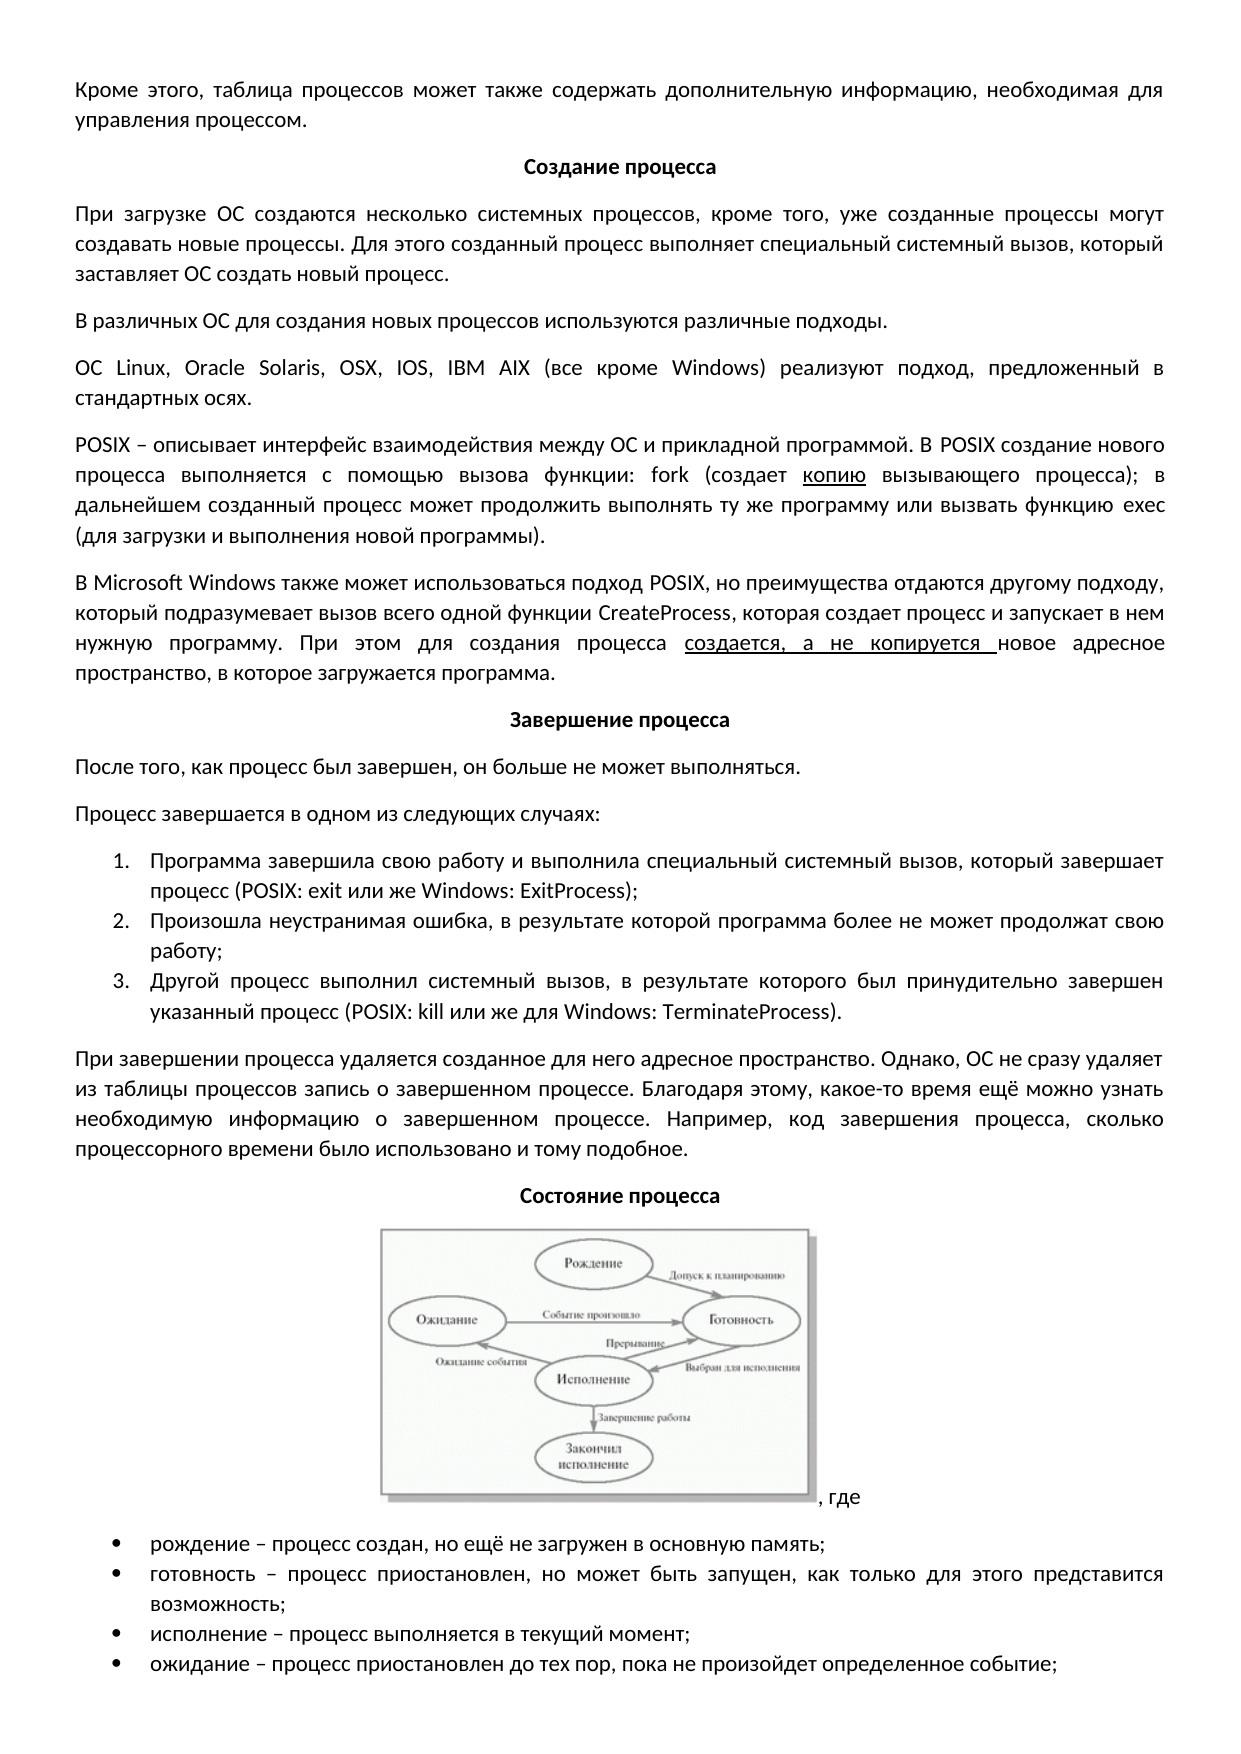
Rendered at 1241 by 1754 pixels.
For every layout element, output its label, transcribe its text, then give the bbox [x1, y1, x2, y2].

text Кроме этого, таблица процессов может также содержать дополнительную информацию, необходимая для управления процессом. [75, 75, 1165, 133]
text POSIX – описывает интерфейс взаимодействия между ОС и прикладной программой. В POSIX создание нового процесса выполняется с помощью вызова функции: fork (создает копию вызывающего процесса); в дальнейшем созданный процесс может продолжить выполнять ту же программу или вызвать функцию exec (для загрузки и выполнения новой программы). [75, 430, 1165, 549]
text ОС Linux, Oracle Solaris, OSX, IOS, IBM AIX (все кроме Windows) реализуют подход, предложенный в стандартных осях. [75, 353, 1165, 411]
list Произошла неустранимая ошибка, в результате которой программа более не может продолжат свою работу; [112, 906, 1165, 964]
text Процесс завершается в одном из следующих случаях: [75, 799, 1165, 827]
text Завершение процесса [75, 705, 1165, 733]
list ожидание – процесс приостановлен до тех пор, пока не произойдет определенное событие; [112, 1649, 1165, 1677]
text При завершении процесса удаляется созданное для него адресное пространство. Однако, ОС не сразу удаляет из таблицы процессов запись о завершенном процессе. Благодаря этому, какое-то время ещё можно узнать необходимую информацию о завершенном процессе. Например, код завершения процесса, сколько процессорного времени было использовано и тому подобное. [75, 1044, 1165, 1162]
list Программа завершила свою работу и выполнила специальный системный вызов, который завершает процесс (POSIX: exit или же Windows: ExitProcess); [112, 846, 1165, 904]
text После того, как процесс был завершен, он больше не может выполняться. [75, 752, 1165, 780]
list рождение – процесс создан, но ещё не загружен в основную память; [112, 1529, 1165, 1557]
list готовность – процесс приостановлен, но может быть запущен, как только для этого представится возможность; [112, 1559, 1165, 1617]
text При загрузке ОС создаются несколько системных процессов, кроме того, уже созданные процессы могут создавать новые процессы. Для этого созданный процесс выполняет специальный системный вызов, который заставляет ОС создать новый процесс. [75, 199, 1165, 287]
list Другой процесс выполнил системный вызов, в результате которого был принудительно завершен указанный процесс (POSIX: kill или же для Windows: TerminateProcess). [112, 967, 1165, 1025]
text В Microsoft Windows также может использоваться подход POSIX, но преимущества отдаются другому подходу, который подразумевает вызов всего одной функции CreateProcess, которая создает процесс и запускает в нем нужную программу. При этом для создания процесса создается, а не копируется новое адресное пространство, в которое загружается программа. [75, 568, 1165, 686]
text В различных ОС для создания новых процессов используются различные подходы. [75, 306, 1165, 334]
text Состояние процесса [75, 1181, 1165, 1209]
text Создание процесса [75, 152, 1165, 180]
picture [379, 1228, 818, 1504]
list исполнение – процесс выполняется в текущий момент; [112, 1619, 1165, 1647]
